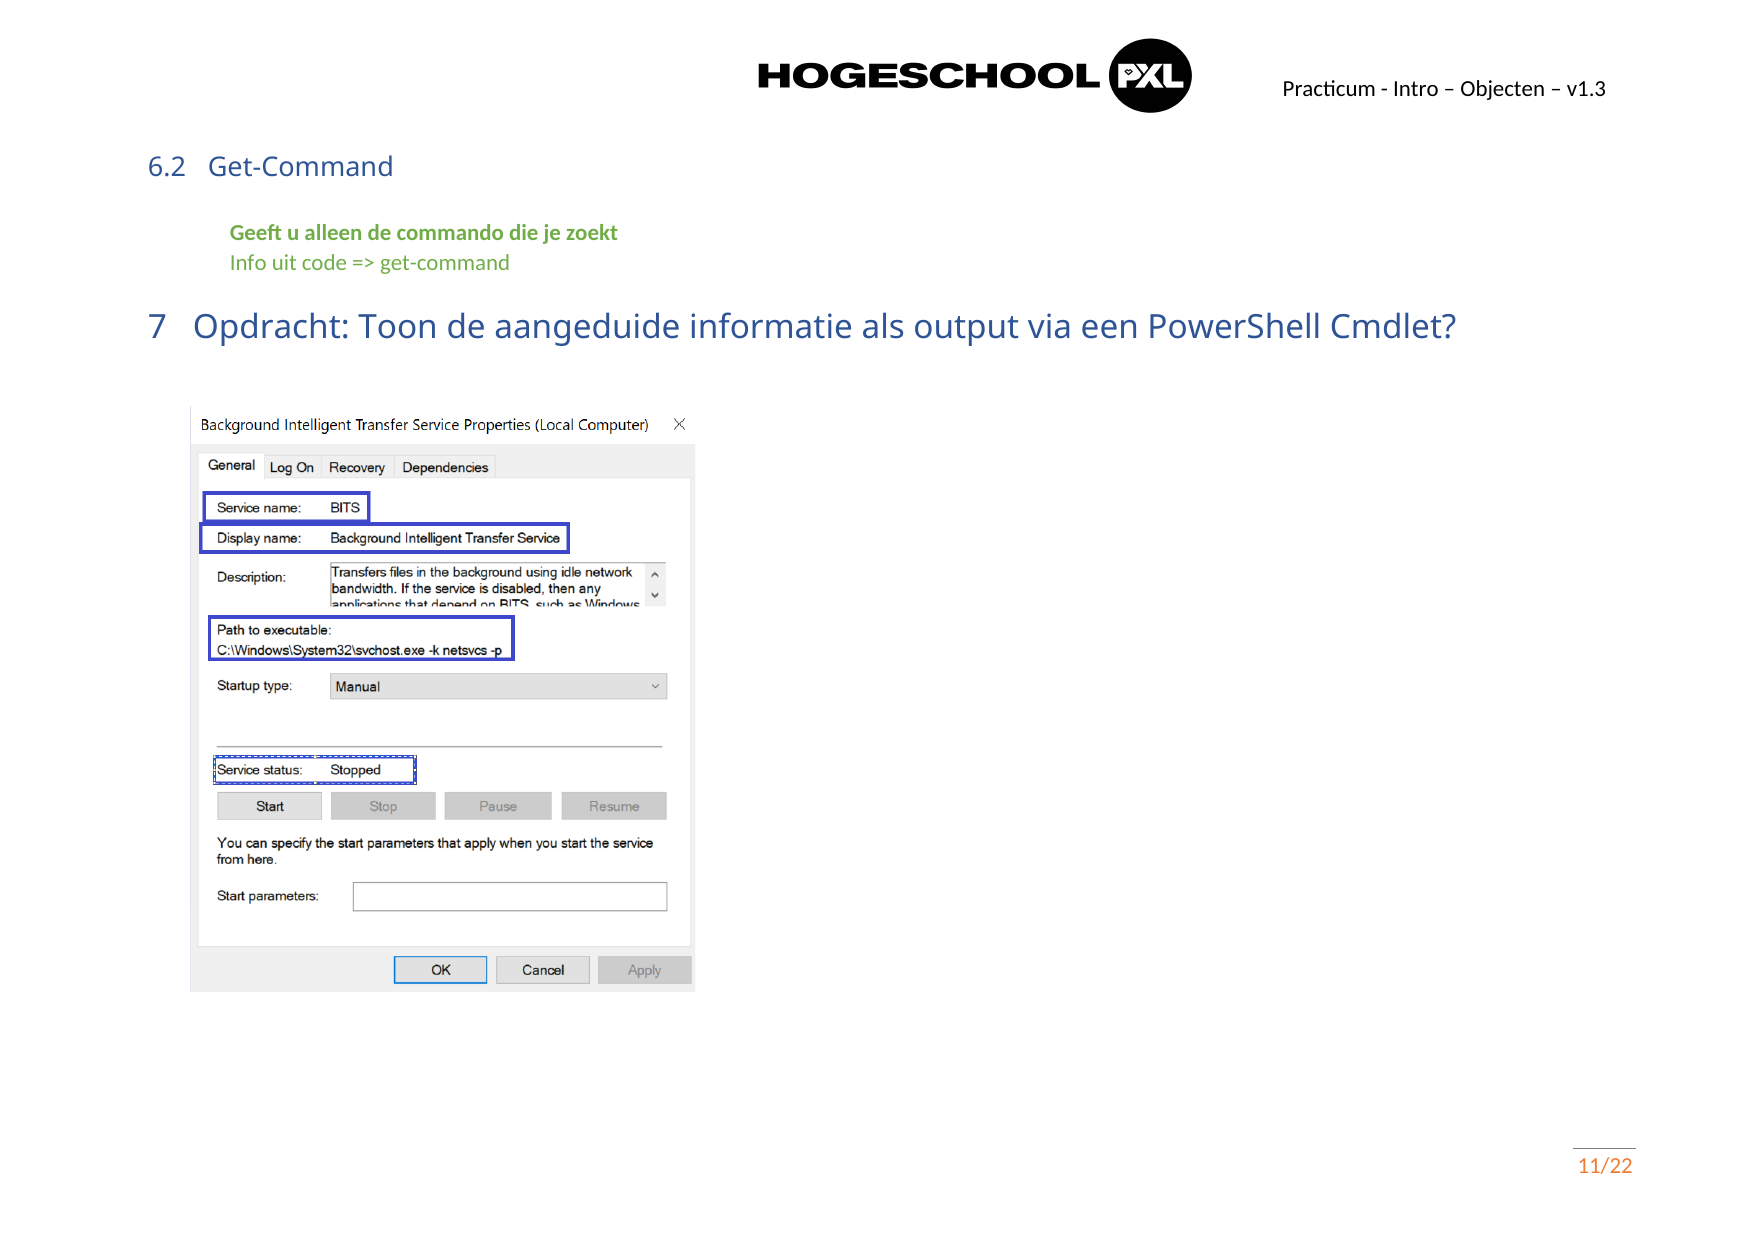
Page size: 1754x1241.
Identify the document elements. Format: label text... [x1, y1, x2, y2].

subtitle Get-Command [148, 148, 1606, 184]
picture [190, 406, 696, 992]
list Info uit code => get-command [229, 248, 1606, 276]
subtitle Opdracht: Toon de aangeduide informatie als output via een PowerShell Cmdlet? [148, 303, 1606, 348]
list Geeft u alleen de commando die je zoekt [229, 218, 1606, 246]
picture [750, 32, 1200, 120]
